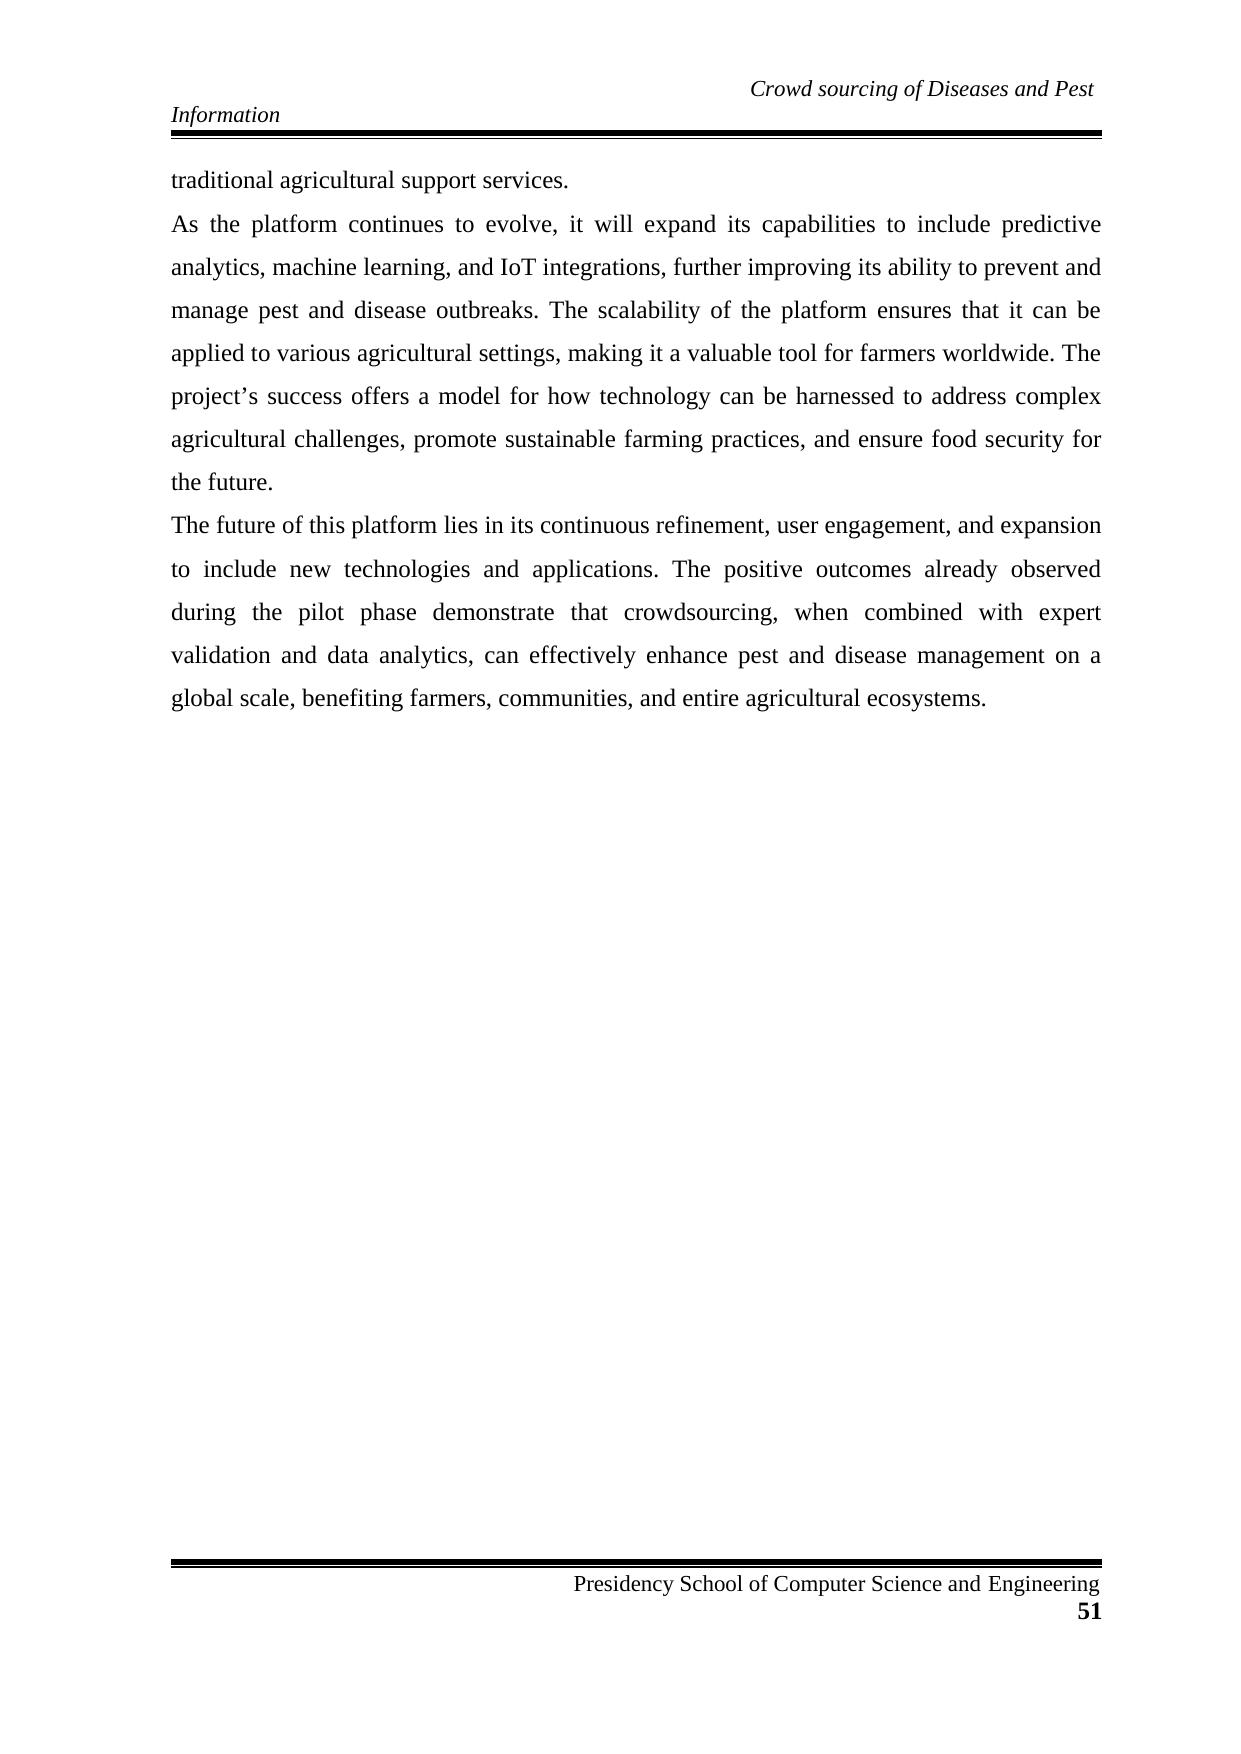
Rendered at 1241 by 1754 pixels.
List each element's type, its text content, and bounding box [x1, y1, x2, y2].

text The future of this platform lies in its continuous refinement, user engagement, and expansion to include new technologies and applications. The positive outcomes already observed during the pilot phase demonstrate that crowdsourcing, when combined with expert validation and data analytics, can effectively enhance pest and disease management on a global scale, benefiting farmers, communities, and entire agricultural ecosystems. [171, 511, 1102, 712]
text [171, 166, 1102, 194]
text As the platform continues to evolve, it will expand its capabilities to include predictive analytics, machine learning, and IoT integrations, further improving its ability to prevent and manage pest and disease outbreaks. The scalability of the platform ensures that it can be applied to various agricultural settings, making it a valuable tool for farmers worldwide. The project’s success offers a model for how technology can be harnessed to address complex agricultural challenges, promote sustainable farming practices, and ensure food security for the future. [171, 209, 1102, 496]
